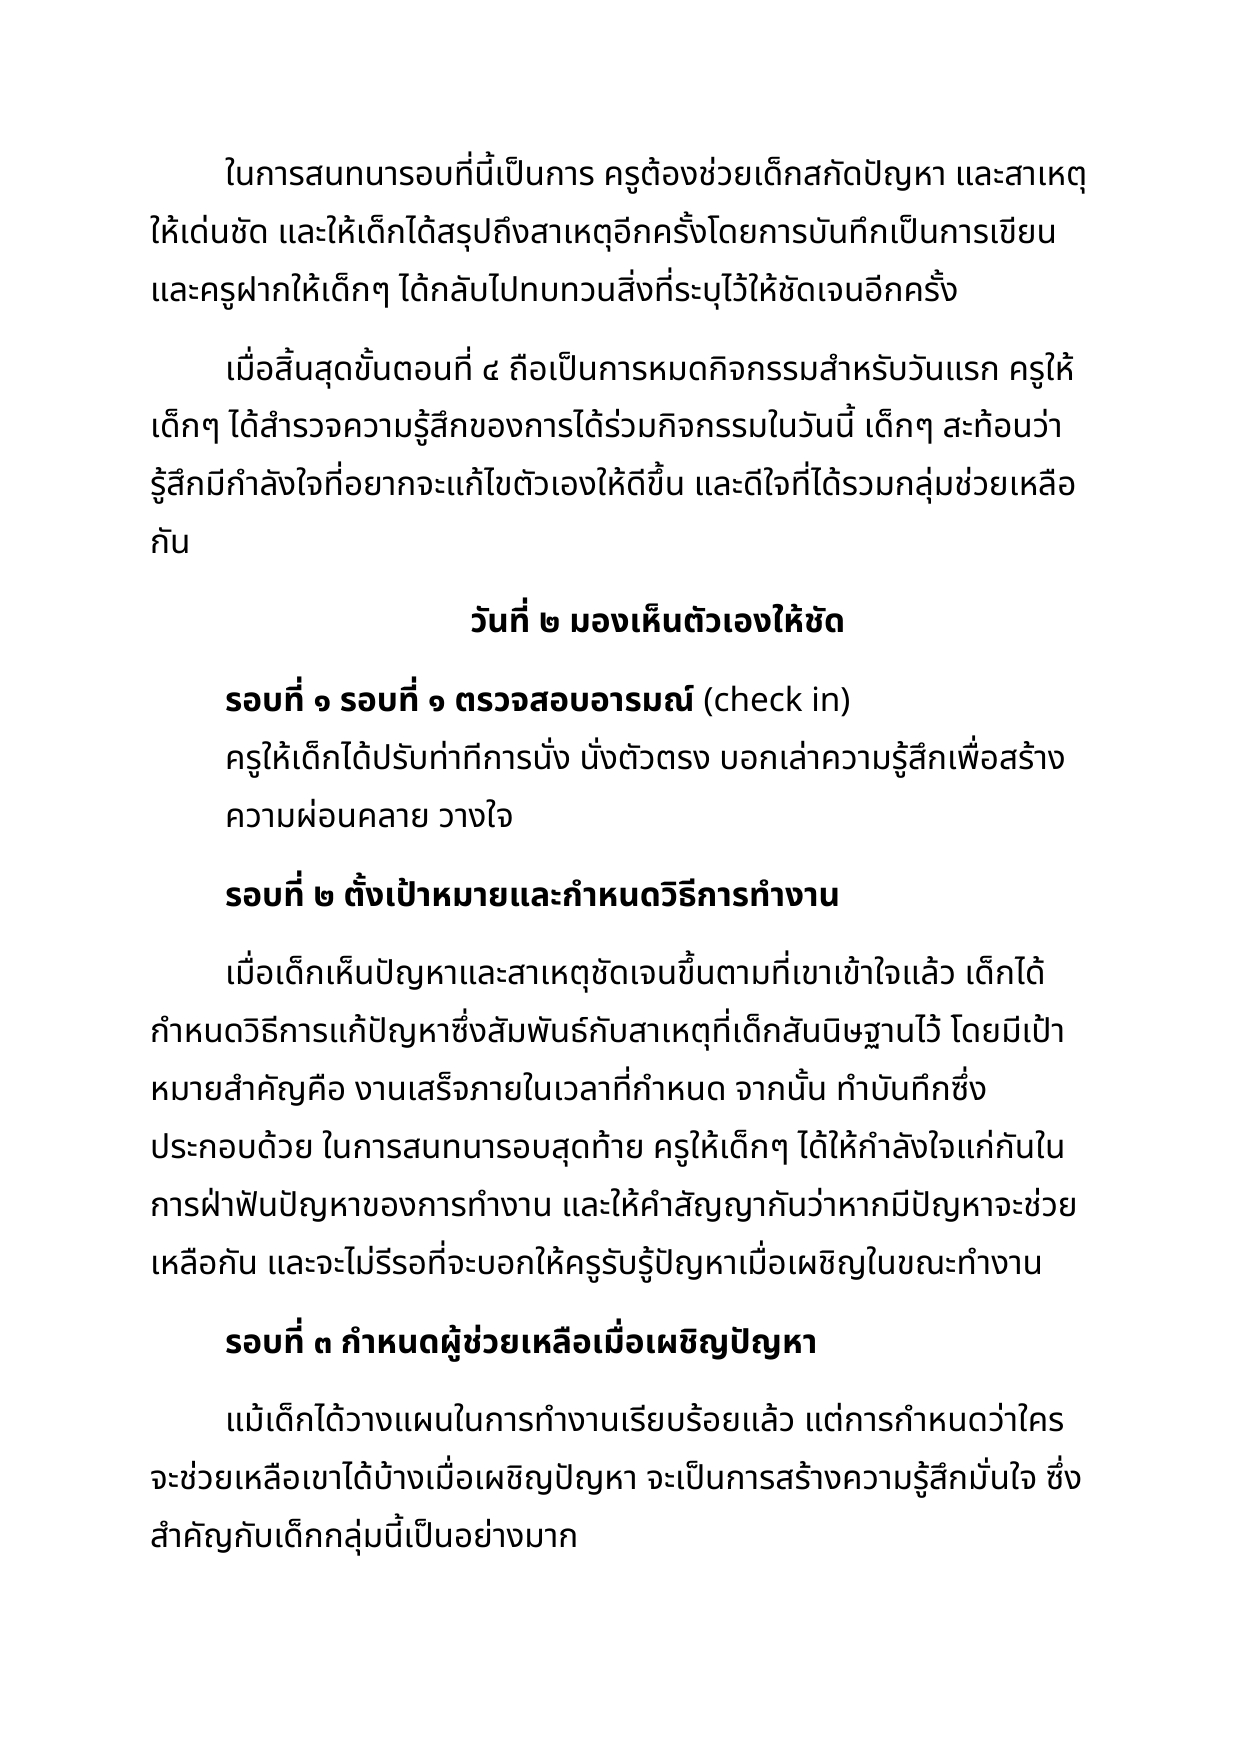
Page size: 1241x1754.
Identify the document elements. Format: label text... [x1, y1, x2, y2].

text แม้เด็กได้วางแผนในการทำงานเรียบร้อยแล้ว แต่การกำหนดว่าใครจะช่วยเหลือเขาได้บ้างเมื่อเผชิญปัญหา จะเป็นการสร้างความรู้สึกมั่นใจ ซึ่งสำคัญกับเด็กกลุ่มนี้เป็นอย่างมาก [150, 1396, 1090, 1563]
text เมื่อเด็กเห็นปัญหาและสาเหตุชัดเจนขึ้นตามที่เขาเข้าใจแล้ว เด็กได้กำหนดวิธีการแก้ปัญหาซึ่งสัมพันธ์กับสาเหตุที่เด็กสันนิษฐานไว้ โดยมีเป้าหมายสำคัญคือ งานเสร็จภายในเวลาที่กำหนด จากนั้น ทำบันทึกซึ่งประกอบด้วย ในการสนทนารอบสุดท้าย ครูให้เด็กๆ ได้ให้กำลังใจแก่กันในการฝ่าฟันปัญหาของการทำงาน และให้คำสัญญากันว่าหากมีปัญหาจะช่วยเหลือกัน และจะไม่รีรอที่จะบอกให้ครูรับรู้ปัญหาเมื่อเผชิญในขณะทำงาน [150, 949, 1090, 1289]
list รอบที่ ๑ รอบที่ ๑ ตรวจสอบอารมณ์ (check in) [225, 676, 1090, 726]
list ครูให้เด็กได้ปรับท่าทีการนั่ง นั่งตัวตรง บอกเล่าความรู้สึกเพื่อสร้างความผ่อนคลาย วางใจ [225, 734, 1090, 842]
text รอบที่ ๓ กำหนดผู้ช่วยเหลือเมื่อเผชิญปัญหา [150, 1318, 1090, 1368]
text รอบที่ ๒ ตั้งเป้าหมายและกำหนดวิธีการทำงาน [150, 871, 1090, 921]
text ในการสนทนารอบที่นี้เป็นการ ครูต้องช่วยเด็กสกัดปัญหา และสาเหตุให้เด่นชัด และให้เด็กได้สรุปถึงสาเหตุอีกครั้งโดยการบันทึกเป็นการเขียน และครูฝากให้เด็กๆ ได้กลับไปทบทวนสิ่งที่ระบุไว้ให้ชัดเจนอีกครั้ง [150, 150, 1090, 316]
text เมื่อสิ้นสุดขั้นตอนที่ ๔ ถือเป็นการหมดกิจกรรมสำหรับวันแรก ครูให้เด็กๆ ได้สำรวจความรู้สึกของการได้ร่วมกิจกรรมในวันนี้ เด็กๆ สะท้อนว่า รู้สึกมีกำลังใจที่อยากจะแก้ไขตัวเองให้ดีขึ้น และดีใจที่ได้รวมกลุ่มช่วยเหลือกัน [150, 344, 1090, 569]
text วันที่ ๒ มองเห็นตัวเองให้ชัด [150, 597, 1090, 647]
